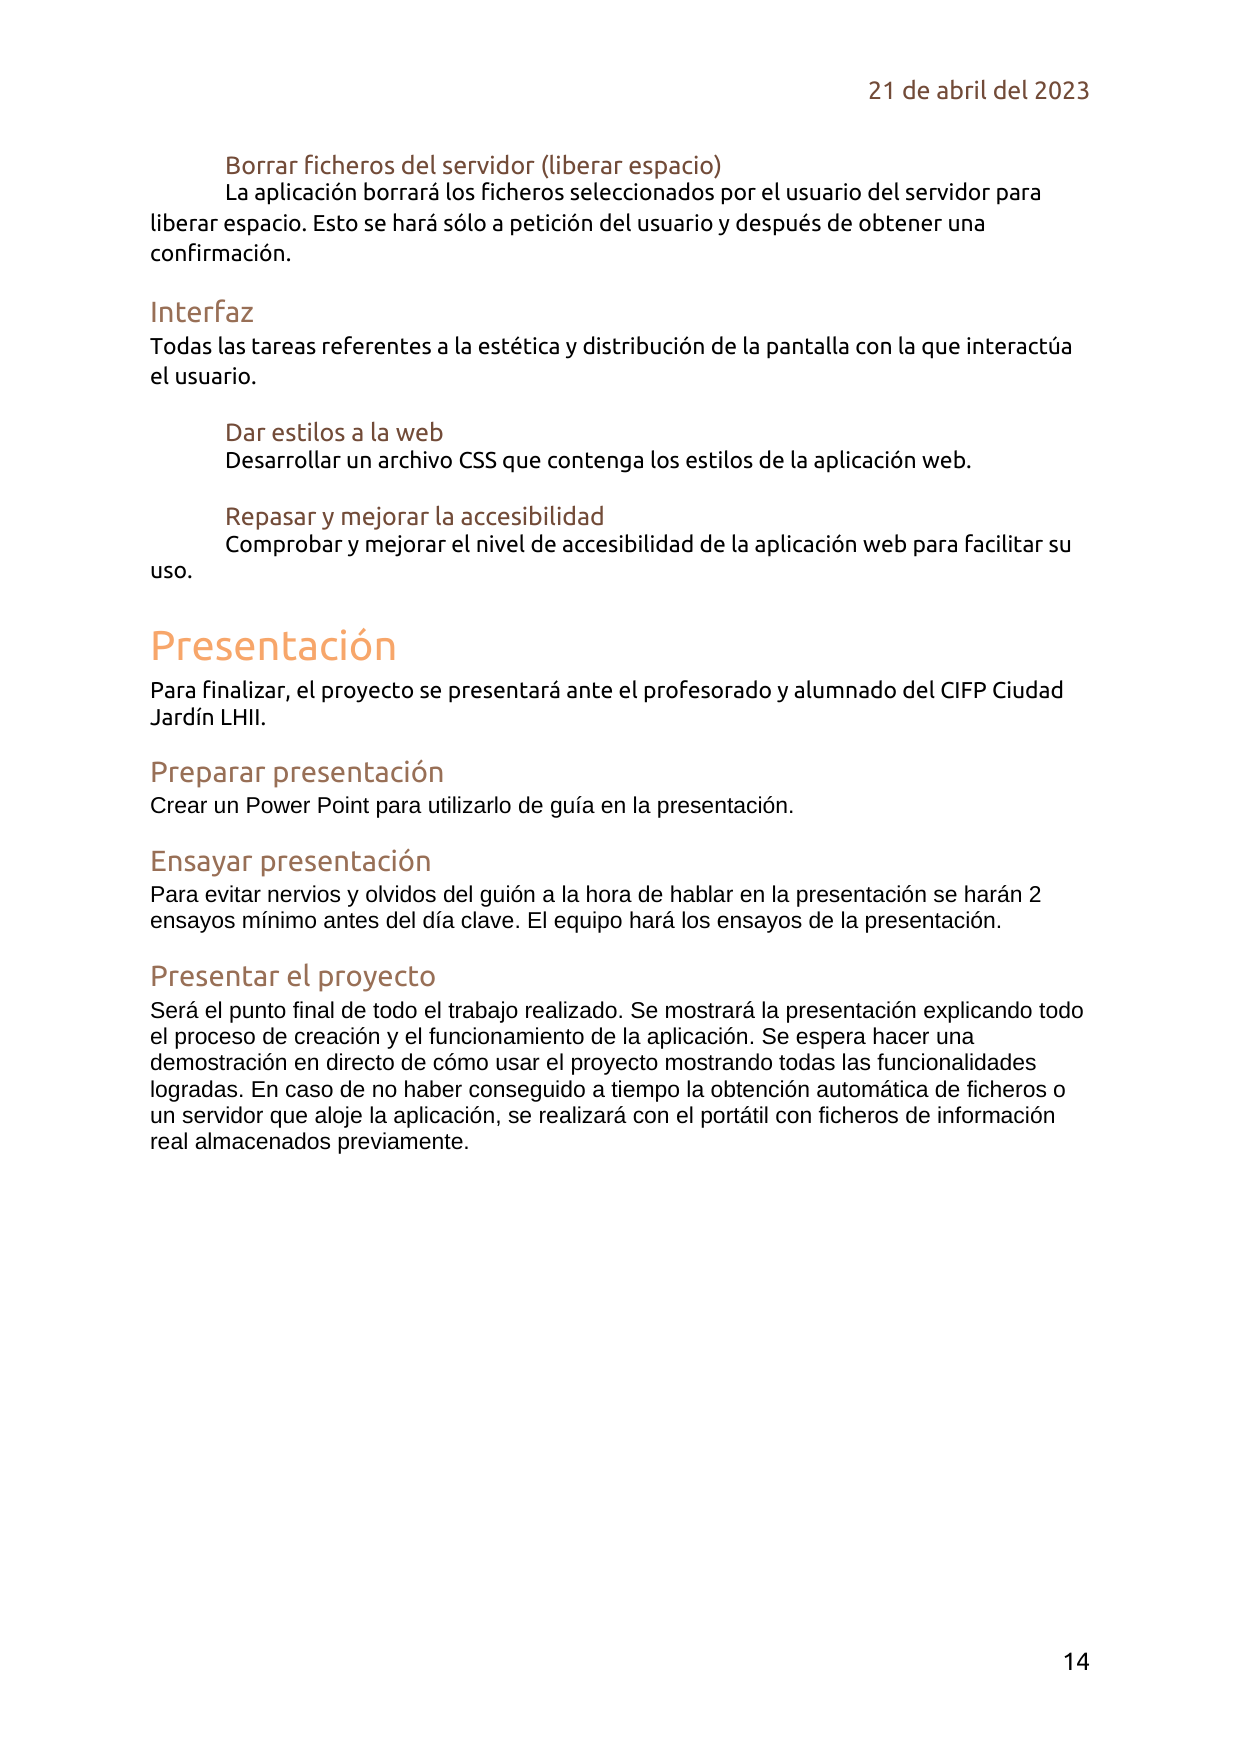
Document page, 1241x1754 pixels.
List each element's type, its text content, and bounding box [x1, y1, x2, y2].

text Crear un Power Point para utilizarlo de guía en la presentación. [150, 792, 1090, 818]
text Comprobar y mejorar el nivel de accesibilidad de la aplicación web para facilitar su uso. [150, 530, 1090, 583]
subtitle Presentación [150, 620, 1090, 668]
subtitle Ensayar presentación [150, 843, 1090, 877]
subtitle Interfaz [150, 294, 1090, 328]
subtitle Dar estilos a la web [225, 417, 1090, 446]
text Todas las tareas referentes a la estética y distribución de la pantalla con la que interactúa el usuario. [150, 332, 1090, 389]
text Será el punto final de todo el trabajo realizado. Se mostrará la presentación explicando todo el proceso de creación y el funcionamiento de la aplicación. Se espera hacer una demostración en directo de cómo usar el proyecto mostrando todas las funcionalidades logradas. En caso de no haber conseguido a tiempo la obtención automática de ficheros o un servidor que aloje la aplicación, se realizará con el portátil con ficheros de información real almacenados previamente. [150, 997, 1090, 1155]
subtitle Repasar y mejorar la accesibilidad [150, 501, 1090, 530]
subtitle Preparar presentación [150, 754, 1090, 788]
text La aplicación borrará los ficheros seleccionados por el usuario del servidor para liberar espacio. Esto se hará sólo a petición del usuario y después de obtener una confirmación. [150, 179, 1090, 266]
subtitle Borrar ficheros del servidor (liberar espacio) [150, 150, 1090, 179]
text Para finalizar, el proyecto se presentará ante el profesorado y alumnado del CIFP Ciudad Jardín LHII. [150, 677, 1090, 729]
text Desarrollar un archivo CSS que contenga los estilos de la aplicación web. [150, 446, 1090, 473]
text Para evitar nervios y olvidos del guión a la hora de hablar en la presentación se harán 2 ensayos mínimo antes del día clave. El equipo hará los ensayos de la presentación. [150, 881, 1090, 934]
subtitle Presentar el proyecto [150, 959, 1090, 992]
